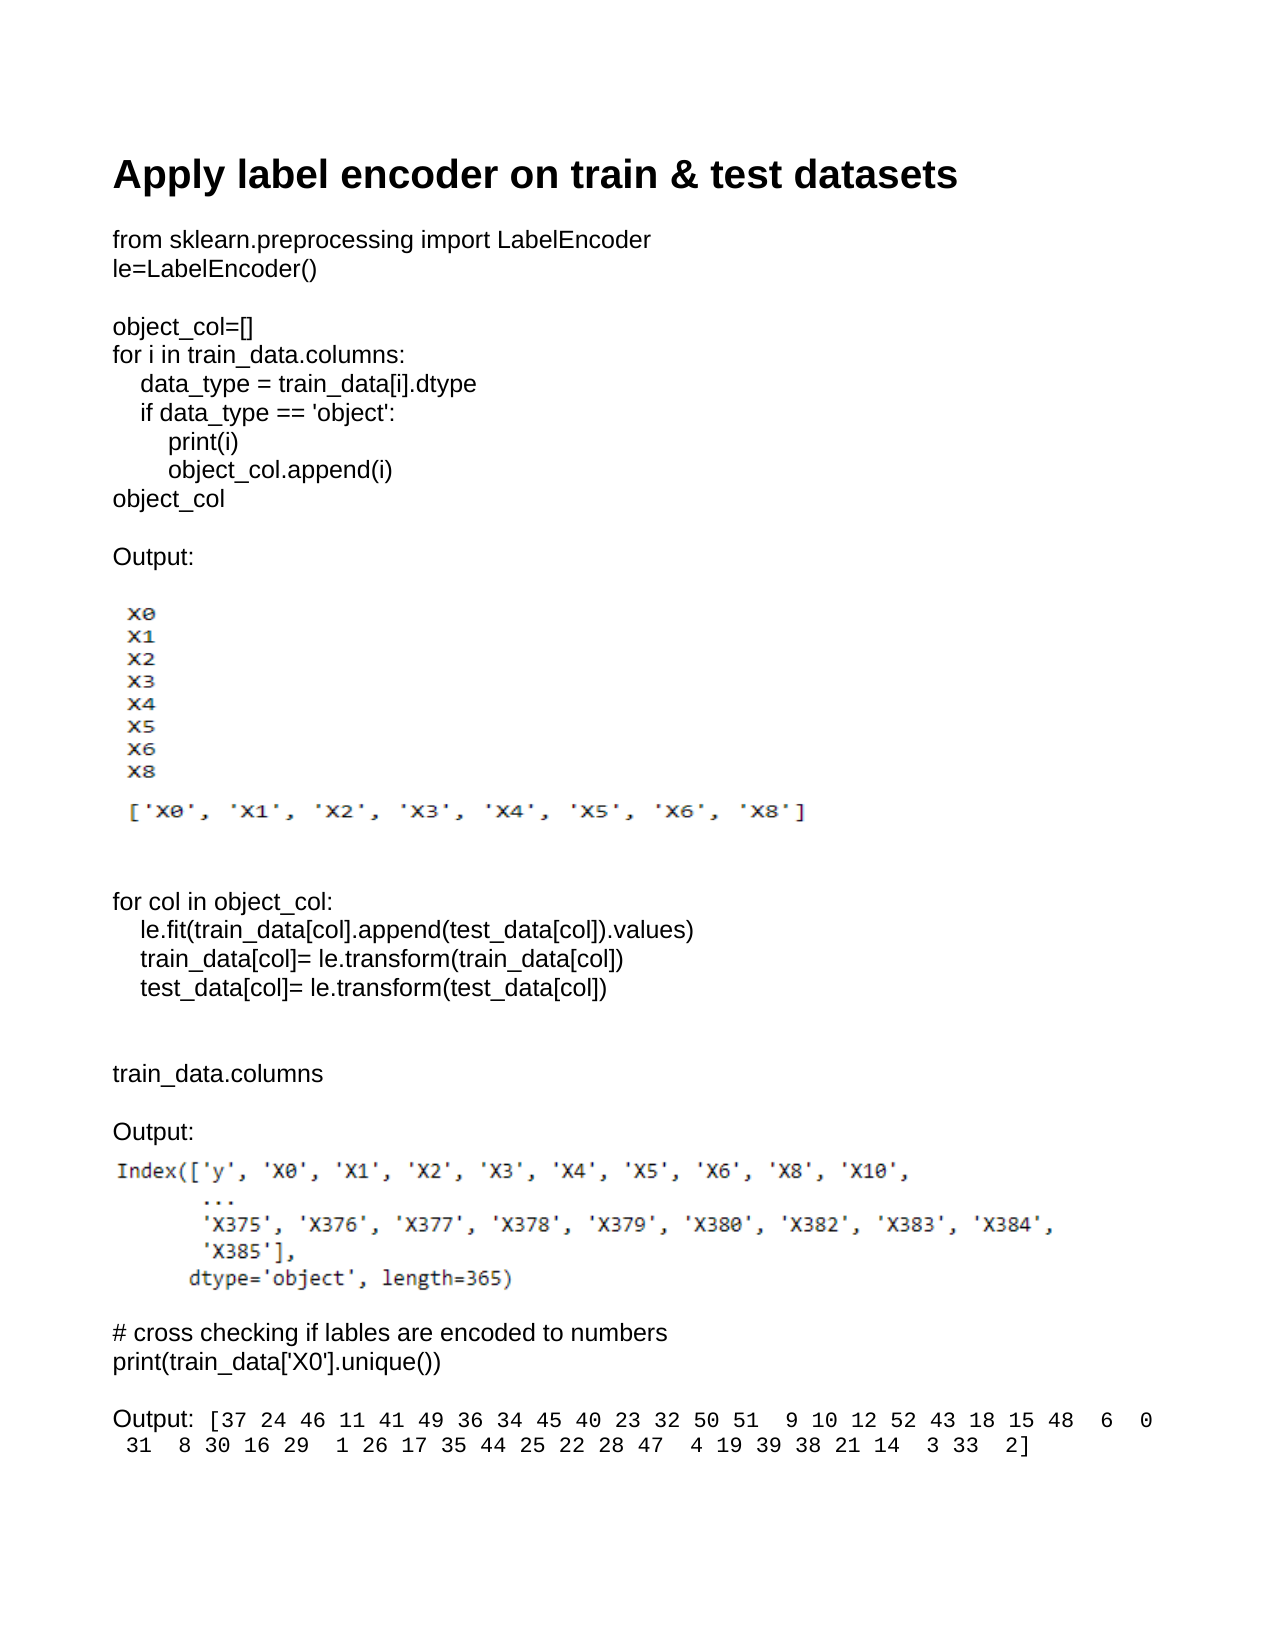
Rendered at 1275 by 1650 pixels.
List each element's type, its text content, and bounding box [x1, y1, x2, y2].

text test_data[col]= le.transform(test_data[col]) [112, 973, 1162, 1002]
text data_type = train_data[i].dtype [112, 369, 1162, 398]
text le=LabelEncoder() [112, 254, 1162, 283]
text Output: [37 24 46 11 41 49 36 34 45 40 23 32 50 51 9 10 12 52 43 18 15 48 6 0 [112, 1404, 1162, 1434]
text train_data[col]= le.transform(train_data[col]) [112, 944, 1162, 973]
text for i in train_data.columns: [112, 341, 1162, 369]
picture [112, 1153, 1108, 1309]
text Output: [112, 1117, 1162, 1146]
text object_col.append(i) [112, 456, 1162, 484]
text print(train_data['X0'].unique()) [112, 1347, 1162, 1376]
subtitle Apply label encoder on train & test datasets [112, 150, 1162, 197]
text Output: [112, 542, 1162, 571]
text from sklearn.preprocessing import LabelEncoder [112, 226, 1162, 254]
text train_data.columns [112, 1059, 1162, 1088]
text object_col [112, 484, 1162, 513]
text le.fit(train_data[col].append(test_data[col]).values) [112, 916, 1162, 944]
text # cross checking if lables are encoded to numbers [112, 1318, 1162, 1347]
picture [113, 600, 847, 844]
text if data_type == 'object': [112, 398, 1162, 427]
text 31 8 30 16 29 1 26 17 35 44 25 22 28 47 4 19 39 38 21 14 3 33 2] [112, 1434, 1162, 1459]
text for col in object_col: [112, 887, 1162, 916]
text object_col=[] [112, 312, 1162, 341]
text print(i) [112, 427, 1162, 456]
